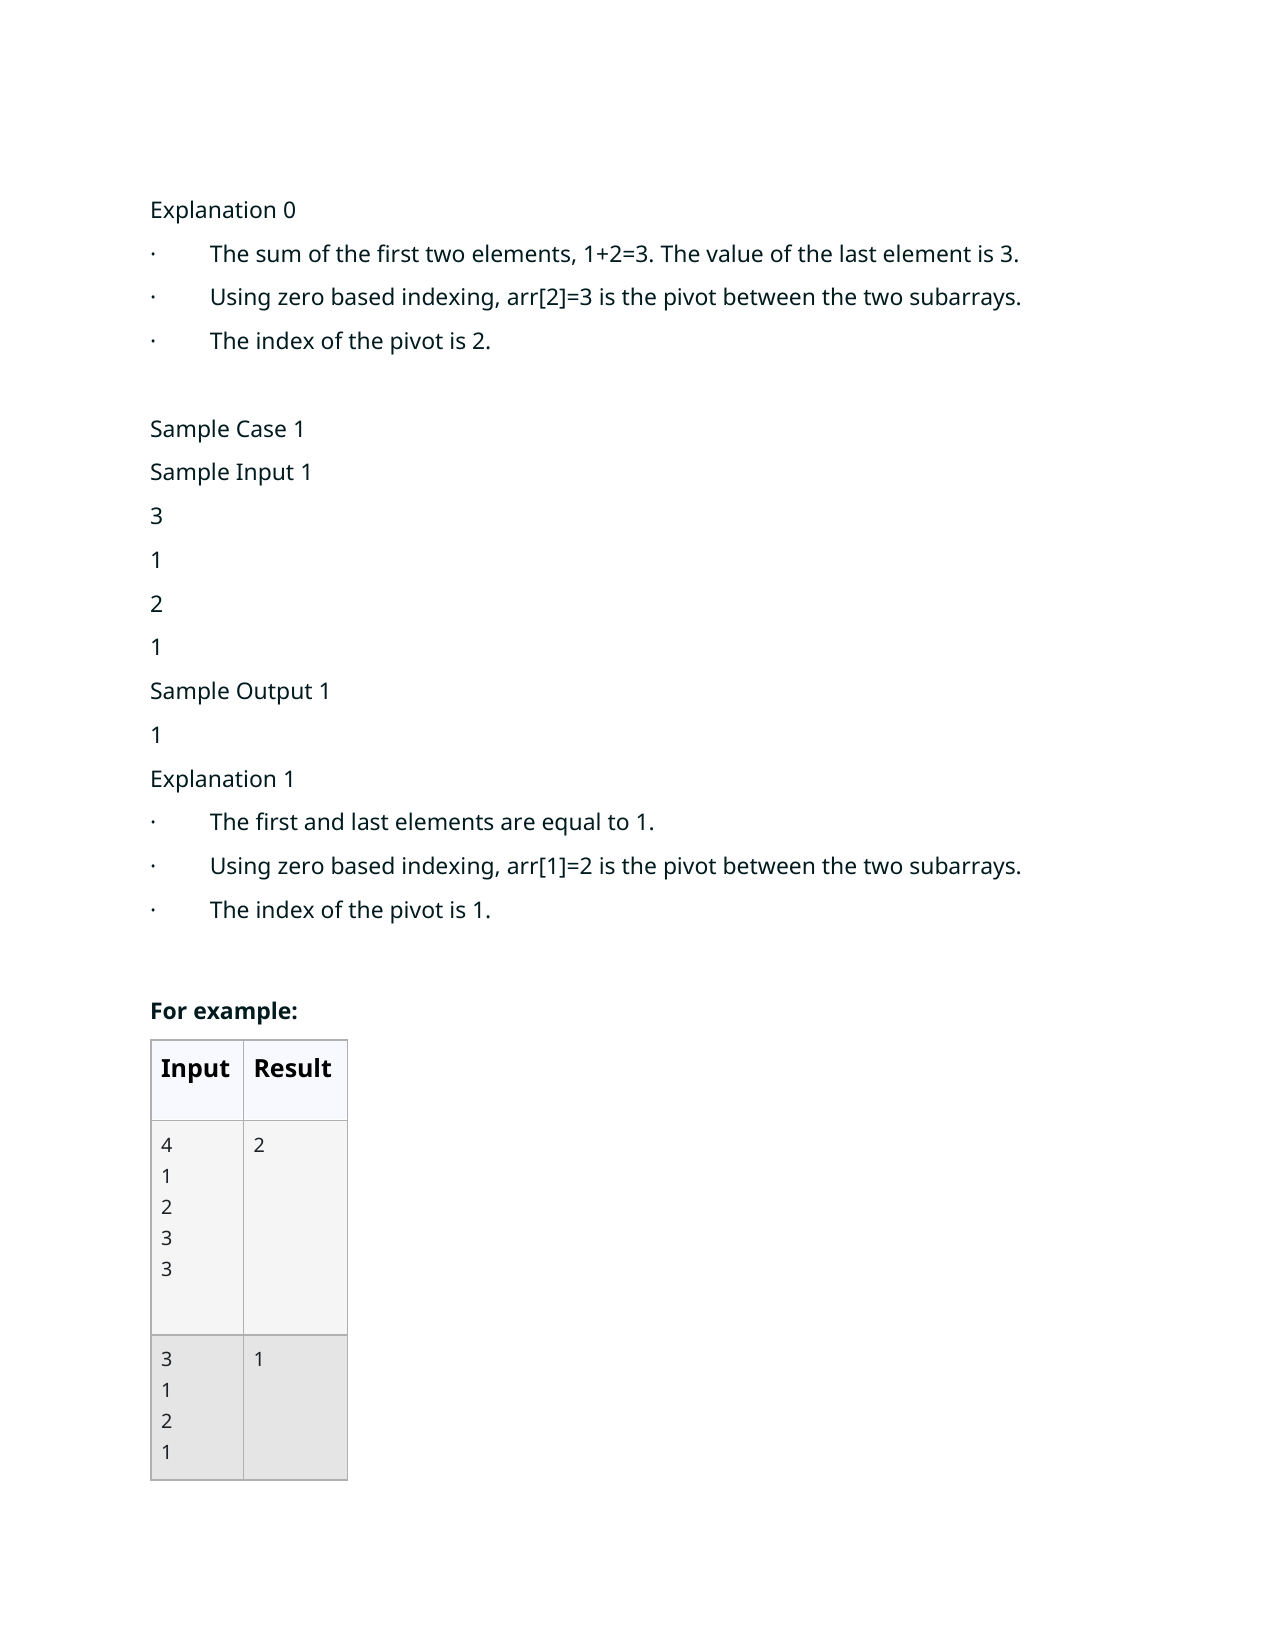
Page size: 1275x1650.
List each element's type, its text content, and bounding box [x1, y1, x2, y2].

text 1 [150, 719, 1125, 750]
text 2 [150, 587, 1125, 619]
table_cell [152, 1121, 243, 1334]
text · Using zero based indexing, arr[2]=3 is the pivot between the two subarrays. [150, 281, 1125, 312]
text 1 [150, 631, 1125, 662]
text Explanation 0 [150, 194, 1125, 225]
text 3 [150, 500, 1125, 531]
text Sample Output 1 [150, 675, 1125, 706]
text · The index of the pivot is 1. [150, 894, 1125, 925]
text 1 [150, 544, 1125, 575]
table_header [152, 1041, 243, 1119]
text · The index of the pivot is 2. [150, 325, 1125, 356]
text Explanation 1 [150, 762, 1125, 794]
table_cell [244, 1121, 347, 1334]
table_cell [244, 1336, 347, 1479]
text · The sum of the first two elements, 1+2=3. The value of the last element is 3. [150, 237, 1125, 269]
text For example: [150, 995, 1125, 1026]
text · Using zero based indexing, arr[1]=2 is the pivot between the two subarrays. [150, 850, 1125, 881]
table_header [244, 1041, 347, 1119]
text Sample Input 1 [150, 456, 1125, 487]
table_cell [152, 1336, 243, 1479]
text · The first and last elements are equal to 1. [150, 806, 1125, 837]
text Sample Case 1 [150, 412, 1125, 444]
